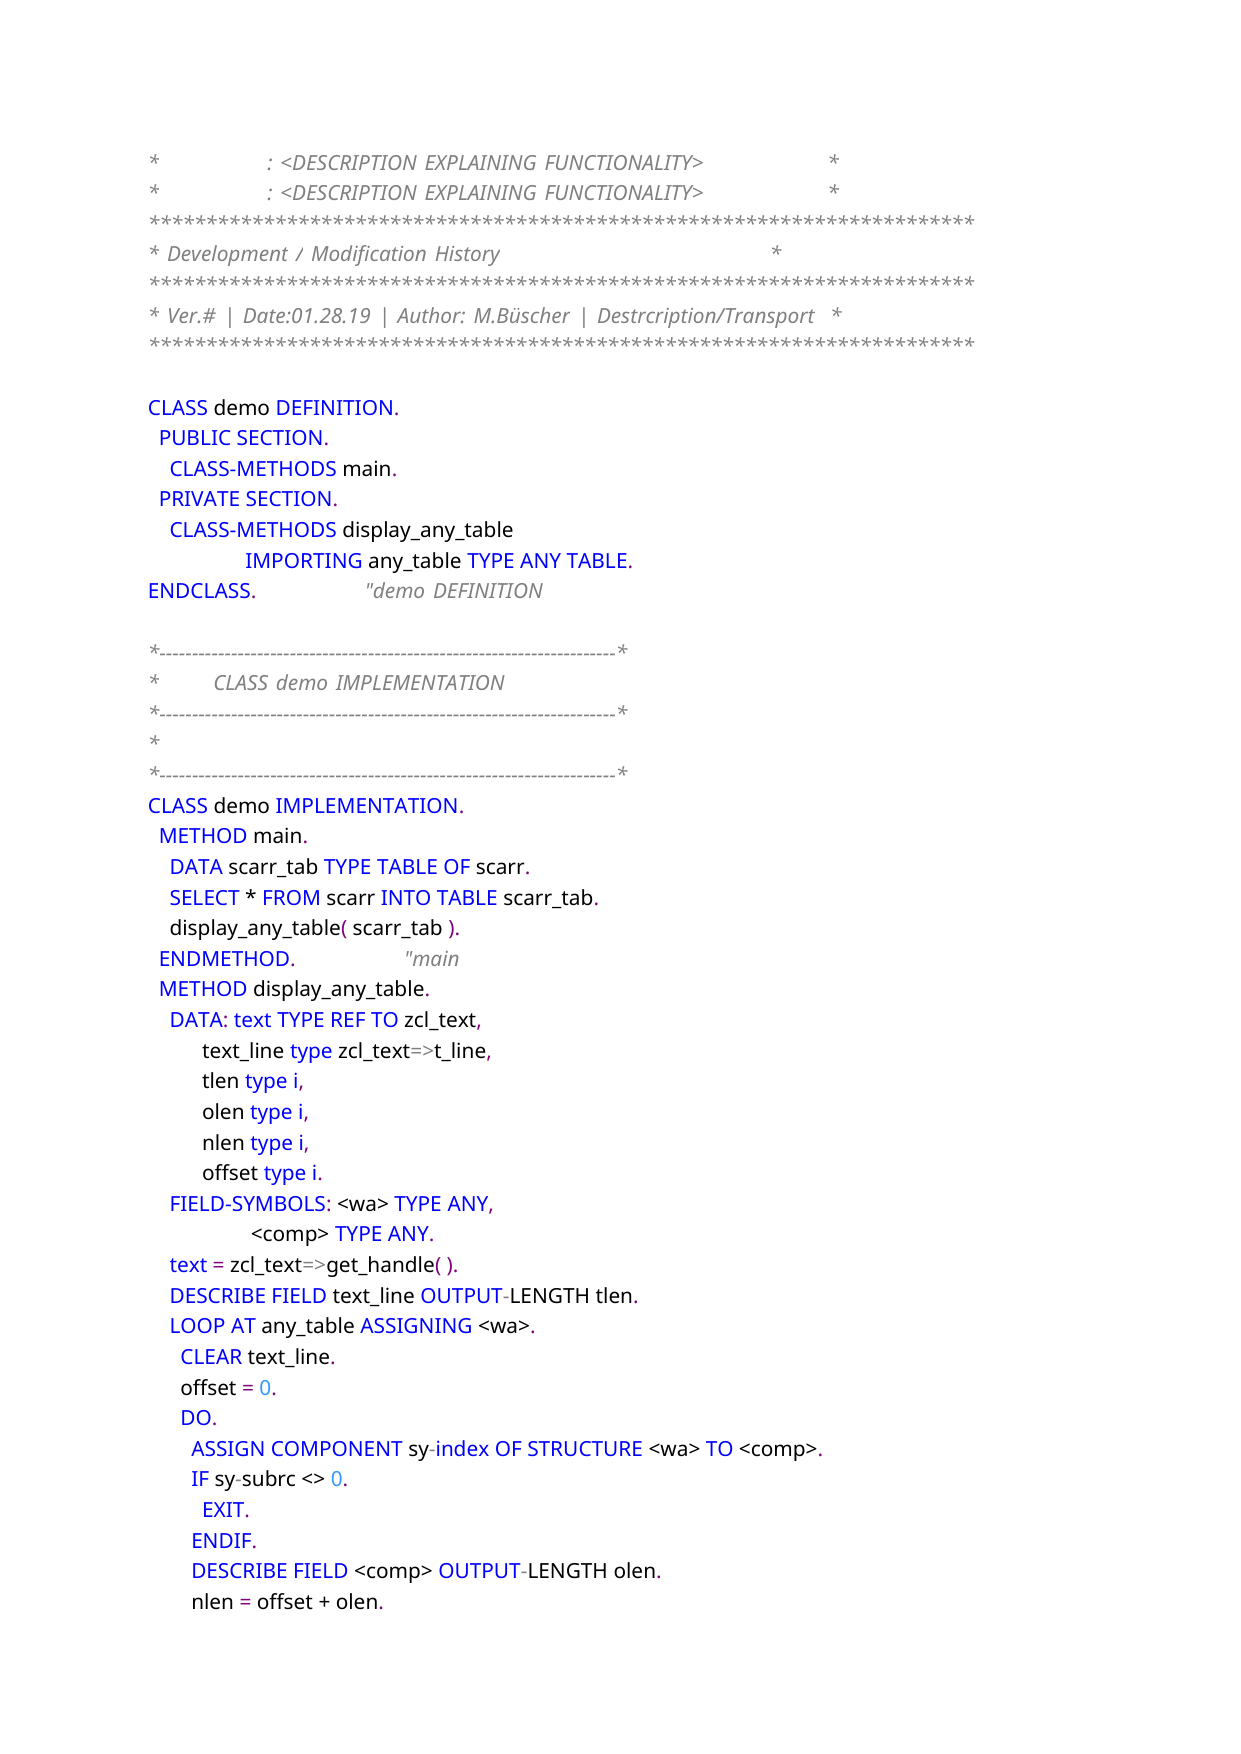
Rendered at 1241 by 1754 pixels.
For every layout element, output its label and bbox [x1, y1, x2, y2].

text [148, 148, 1093, 1615]
